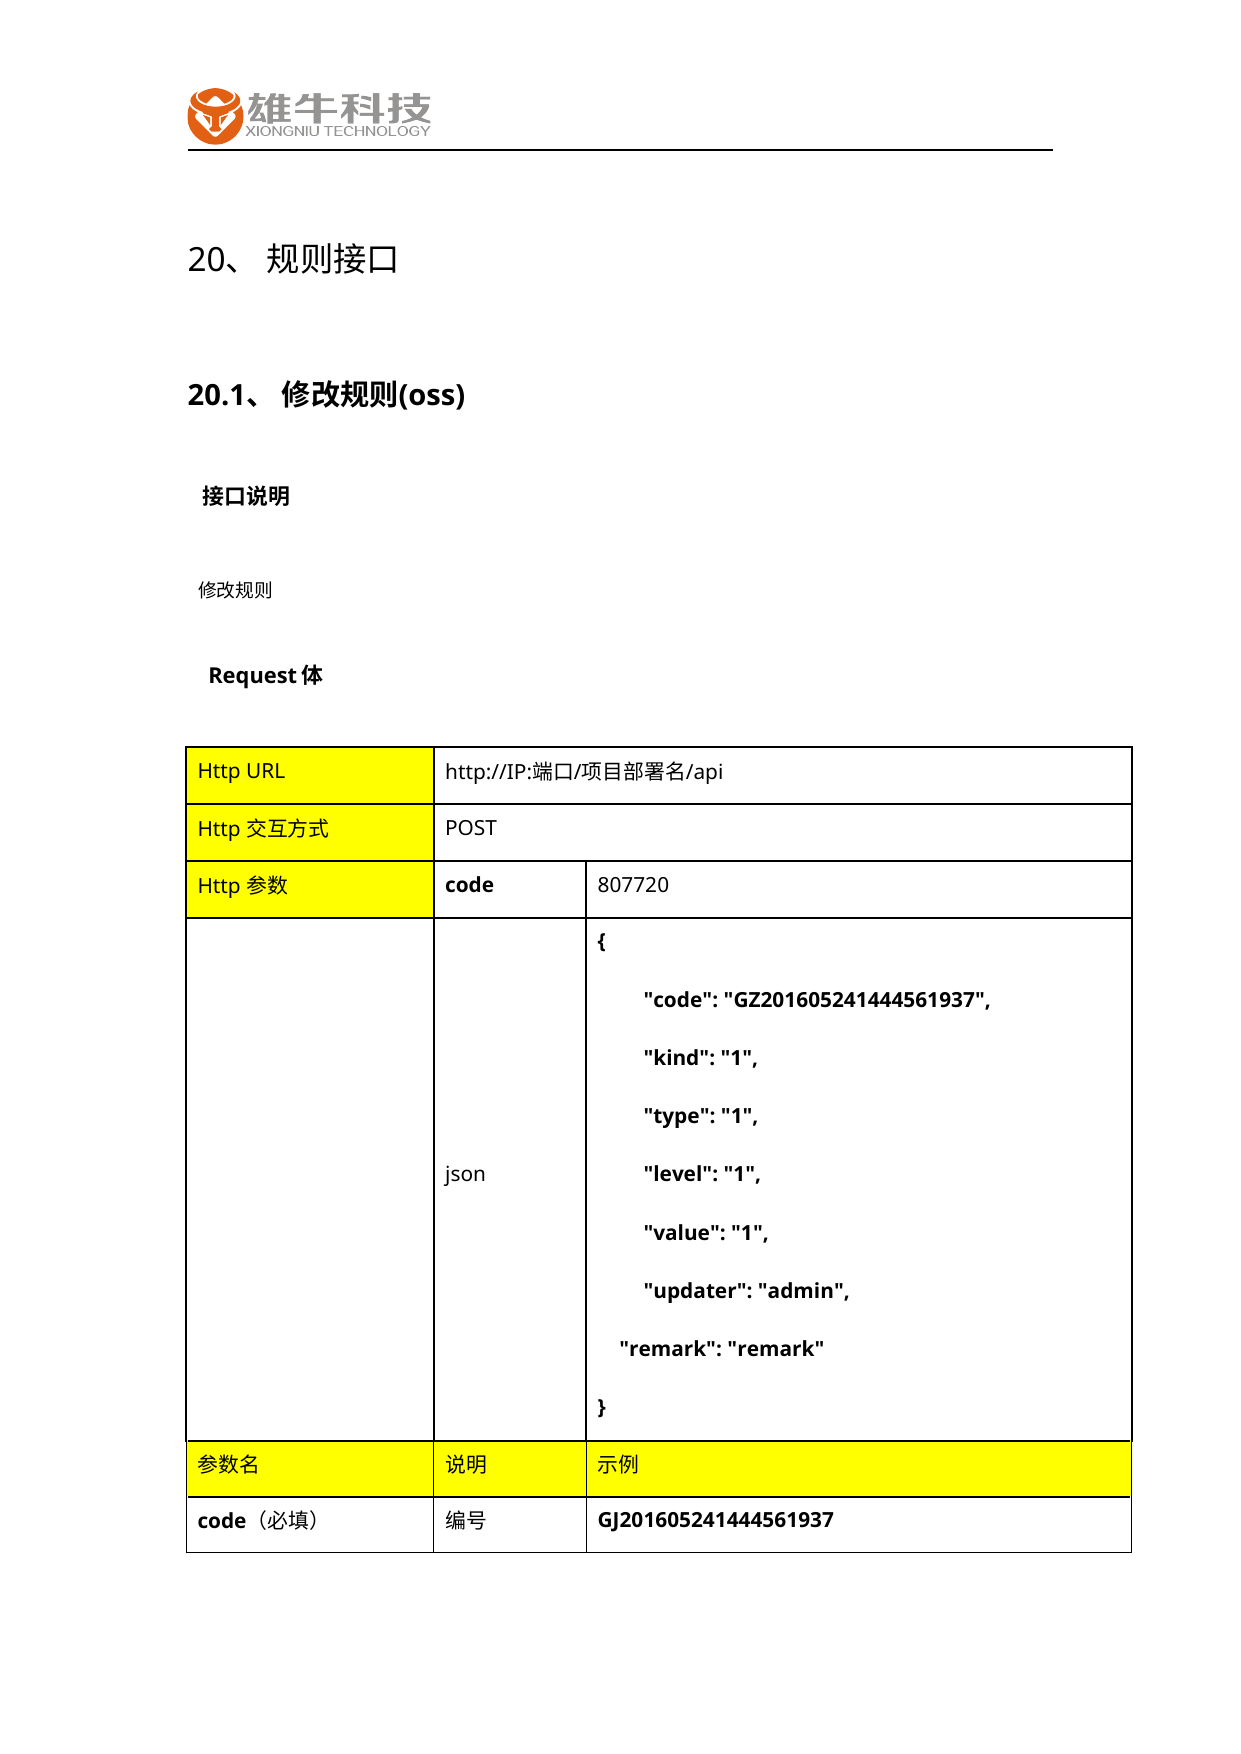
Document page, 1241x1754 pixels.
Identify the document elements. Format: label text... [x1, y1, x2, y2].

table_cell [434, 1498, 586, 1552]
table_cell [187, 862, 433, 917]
picture [187, 88, 433, 147]
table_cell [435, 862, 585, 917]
subtitle Request体 [202, 652, 1053, 696]
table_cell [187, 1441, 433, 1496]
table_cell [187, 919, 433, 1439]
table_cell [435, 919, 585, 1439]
text 修改规则 [187, 567, 1053, 611]
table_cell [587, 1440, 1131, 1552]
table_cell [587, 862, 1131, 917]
subtitle 修改规则(oss) [187, 371, 1053, 415]
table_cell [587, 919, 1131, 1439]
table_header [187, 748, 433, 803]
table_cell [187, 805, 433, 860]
subtitle 接口说明 [202, 473, 1053, 517]
subtitle 规则接口 [187, 213, 1053, 301]
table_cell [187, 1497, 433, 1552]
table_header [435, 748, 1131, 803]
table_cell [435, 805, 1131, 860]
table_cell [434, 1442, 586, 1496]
